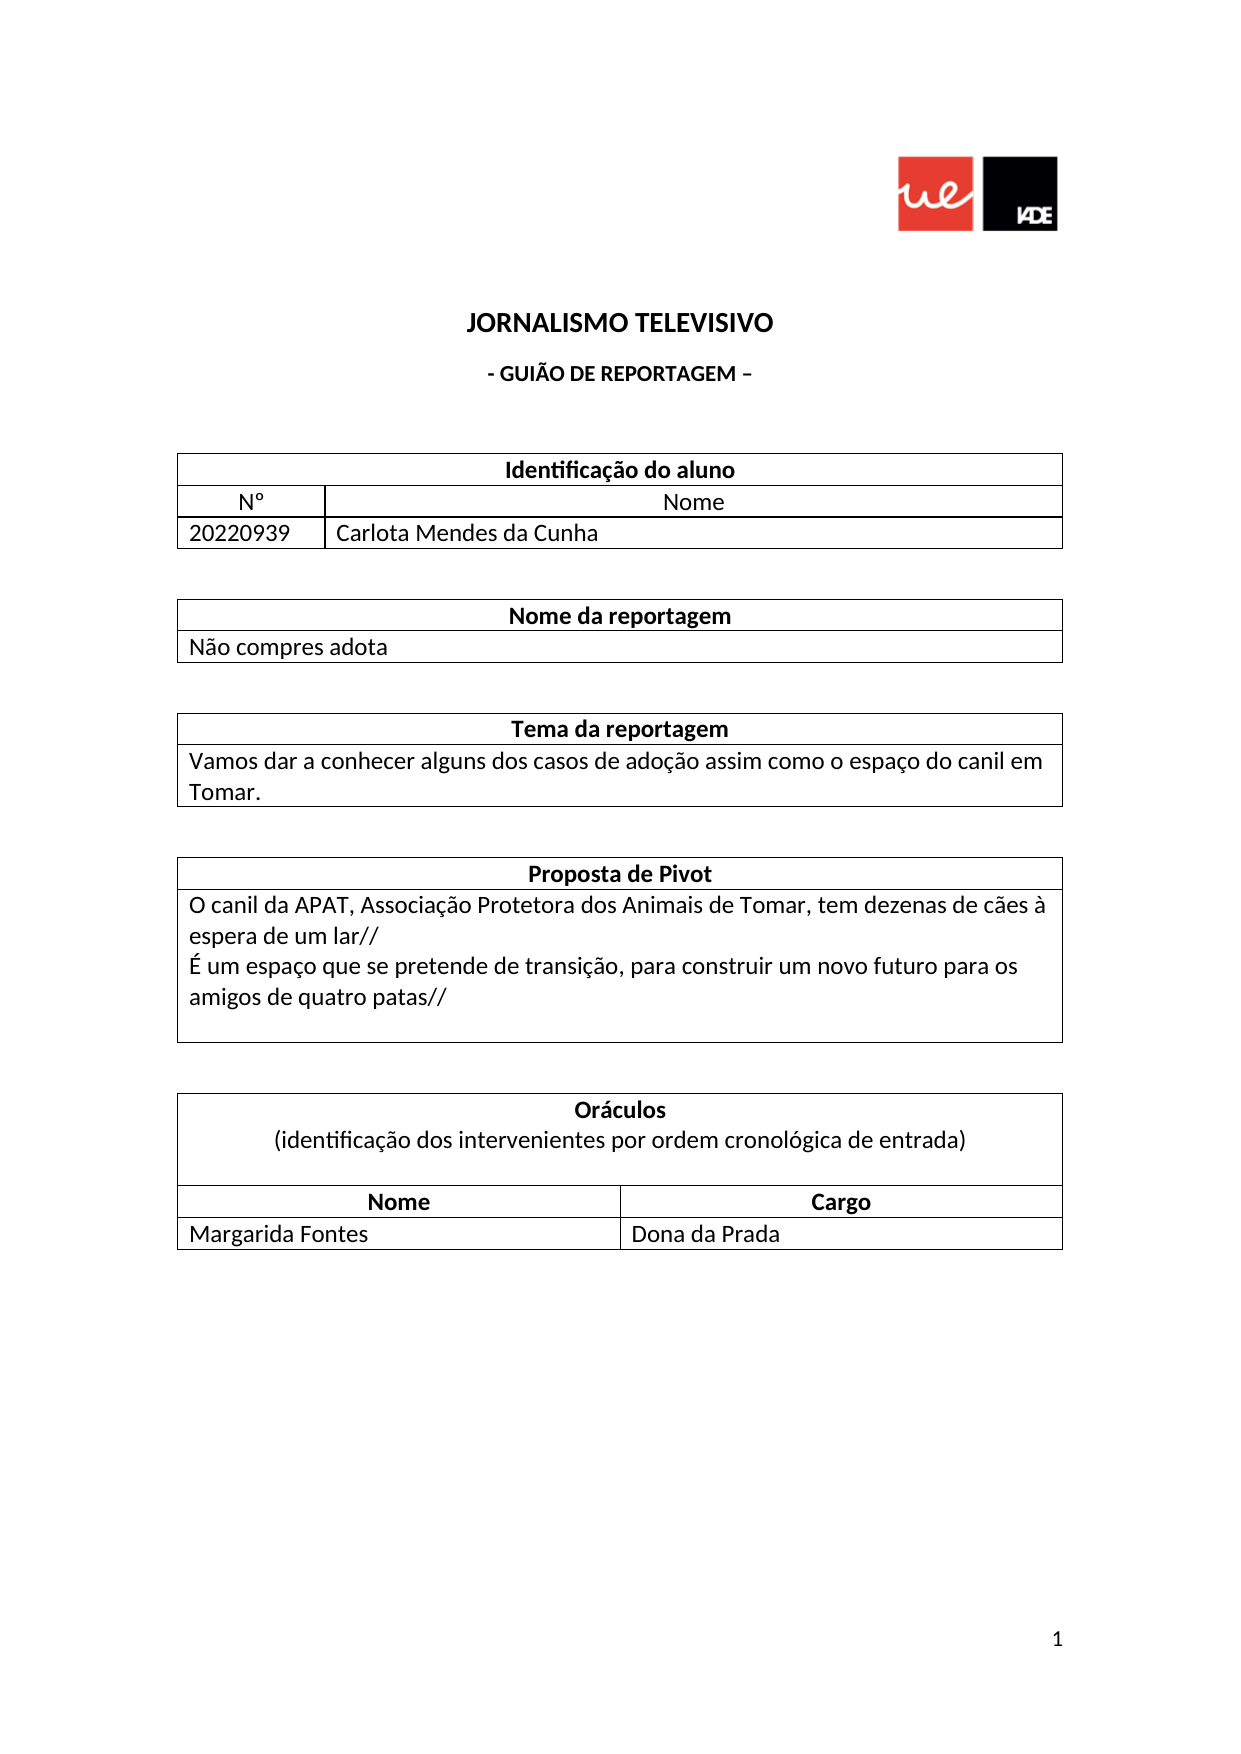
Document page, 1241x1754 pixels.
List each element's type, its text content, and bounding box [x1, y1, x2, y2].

table_header Identificação do aluno [178, 454, 1062, 485]
picture [893, 147, 1064, 239]
table_cell Nome [326, 486, 1062, 516]
table_header Proposta de Pivot [178, 858, 1062, 888]
table_cell Vamos dar a conhecer alguns dos casos de adoção assim como o espaço do canil em Tomar. [178, 745, 1062, 806]
table_cell Margarida Fontes [178, 1218, 620, 1248]
table_header Nome da reportagem [178, 600, 1062, 630]
text JORNALISMO TELEVISIVO [177, 304, 1063, 340]
table_cell Dona da Prada [621, 1218, 1062, 1248]
table_cell O canil da APAT, Associação Protetora dos Animais de Tomar, tem dezenas de cães à espera de um lar// É um espaço que se pretende de transição, para construir um novo futuro para os amigos de quatro patas// [178, 890, 1062, 1042]
table_header Oráculos (identificação dos intervenientes por ordem cronológica de entrada) [178, 1094, 1062, 1185]
table_cell Nome [178, 1186, 620, 1217]
table_cell 20220939 [178, 518, 324, 548]
table_cell Não compres adota [178, 631, 1062, 662]
table_cell Carlota Mendes da Cunha [326, 518, 1062, 548]
text - GUIÃO DE REPORTAGEM – [177, 359, 1063, 387]
table_header Tema da reportagem [178, 714, 1062, 744]
table_cell Nº [178, 486, 324, 516]
table_cell Cargo [621, 1186, 1062, 1217]
